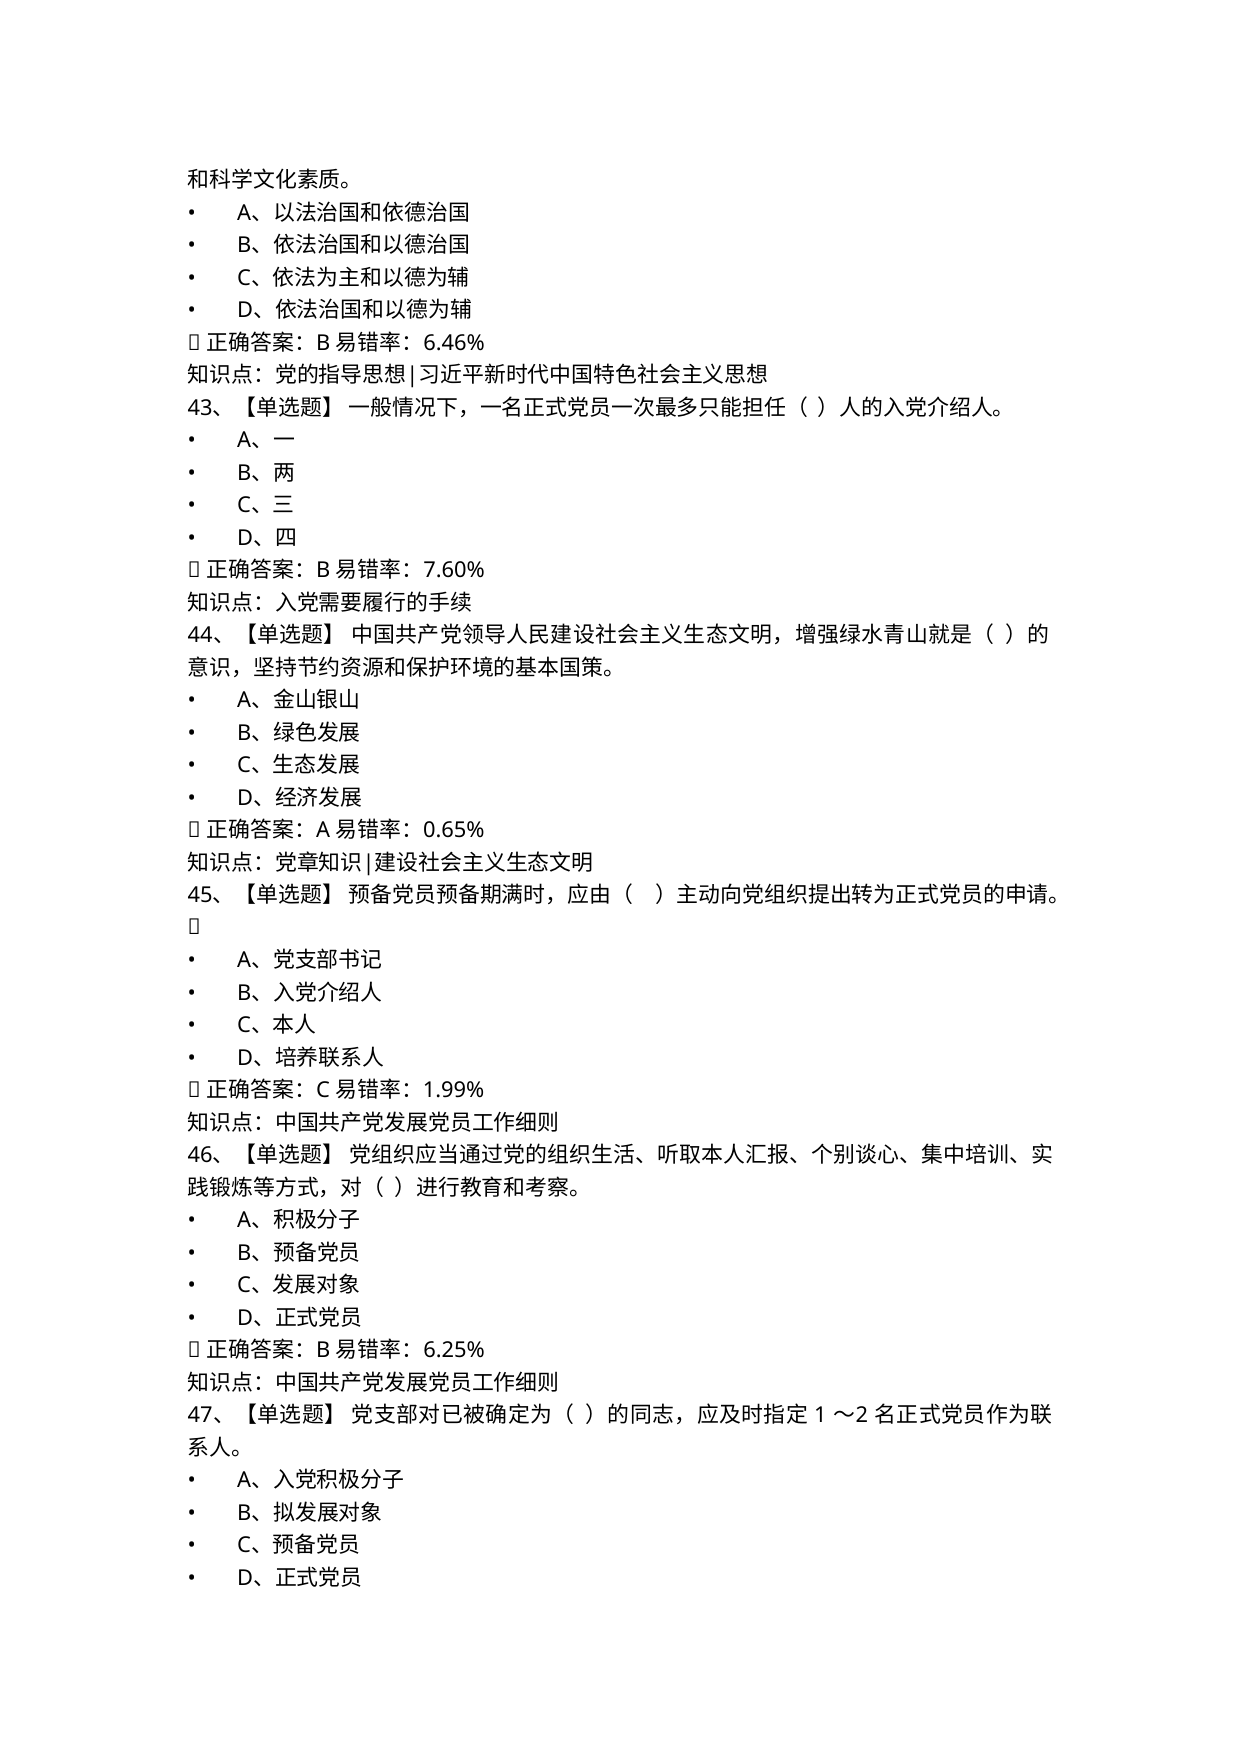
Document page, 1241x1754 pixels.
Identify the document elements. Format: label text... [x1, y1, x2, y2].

text • C、三 [187, 487, 1053, 519]
text 知识点：党的指导思想|习近平新时代中国特色社会主义思想 [187, 357, 1053, 389]
text • D、正式党员 [187, 1299, 1053, 1332]
text • A、金山银山 [187, 682, 1053, 714]
text • C、发展对象 [187, 1267, 1053, 1299]
text 知识点：中国共产党发展党员工作细则 [187, 1104, 1053, 1137]
text • B、绿色发展 [187, 714, 1053, 747]
text • B、入党介绍人 [187, 974, 1053, 1007]
text • B、依法治国和以德治国 [187, 227, 1053, 259]
text • A、一 [187, 422, 1053, 454]
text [187, 162, 1053, 194]
text  正确答案：A 易错率：0.65% [187, 812, 1053, 844]
text 46、【单选题】 党组织应当通过党的组织生活、听取本人汇报、个别谈心、集中培训、实践锻炼等方式，对（ ）进行教育和考察。 [187, 1137, 1053, 1202]
text 知识点：入党需要履行的手续 [187, 584, 1053, 617]
text • C、生态发展 [187, 747, 1053, 779]
text • C、预备党员 [187, 1527, 1053, 1559]
text 知识点：中国共产党发展党员工作细则 [187, 1364, 1053, 1397]
text  正确答案：B 易错率：7.60% [187, 552, 1053, 584]
text 47、【单选题】 党支部对已被确定为（ ）的同志，应及时指定1 ～2 名正式党员作为联系人。 [187, 1397, 1053, 1462]
text 45、【单选题】 预备党员预备期满时，应由（ ）主动向党组织提出转为正式党员的申请。 [187, 877, 1053, 909]
text  正确答案：B 易错率：6.46% [187, 324, 1053, 357]
text • B、两 [187, 454, 1053, 487]
text • A、党支部书记 [187, 942, 1053, 974]
text • A、入党积极分子 [187, 1462, 1053, 1494]
text • A、积极分子 [187, 1202, 1053, 1234]
text 43、【单选题】 一般情况下，一名正式党员一次最多只能担任（ ）人的入党介绍人。 [187, 389, 1053, 422]
text  正确答案：C 易错率：1.99% [187, 1072, 1053, 1104]
text • D、依法治国和以德为辅 [187, 292, 1053, 324]
text 44、【单选题】 中国共产党领导人民建设社会主义生态文明，增强绿水青山就是（ ）的意识，坚持节约资源和保护环境的基本国策。 [187, 617, 1053, 682]
text 知识点：党章知识|建设社会主义生态文明 [187, 844, 1053, 877]
text  正确答案：B 易错率：6.25% [187, 1332, 1053, 1364]
text • A、以法治国和依德治国 [187, 194, 1053, 227]
text • D、四 [187, 519, 1053, 552]
text  [187, 909, 1053, 942]
text • D、正式党员 [187, 1559, 1053, 1592]
text • C、依法为主和以德为辅 [187, 259, 1053, 292]
text • B、预备党员 [187, 1234, 1053, 1267]
text • B、拟发展对象 [187, 1494, 1053, 1527]
text • C、本人 [187, 1007, 1053, 1039]
text • D、经济发展 [187, 779, 1053, 812]
text • D、培养联系人 [187, 1039, 1053, 1072]
